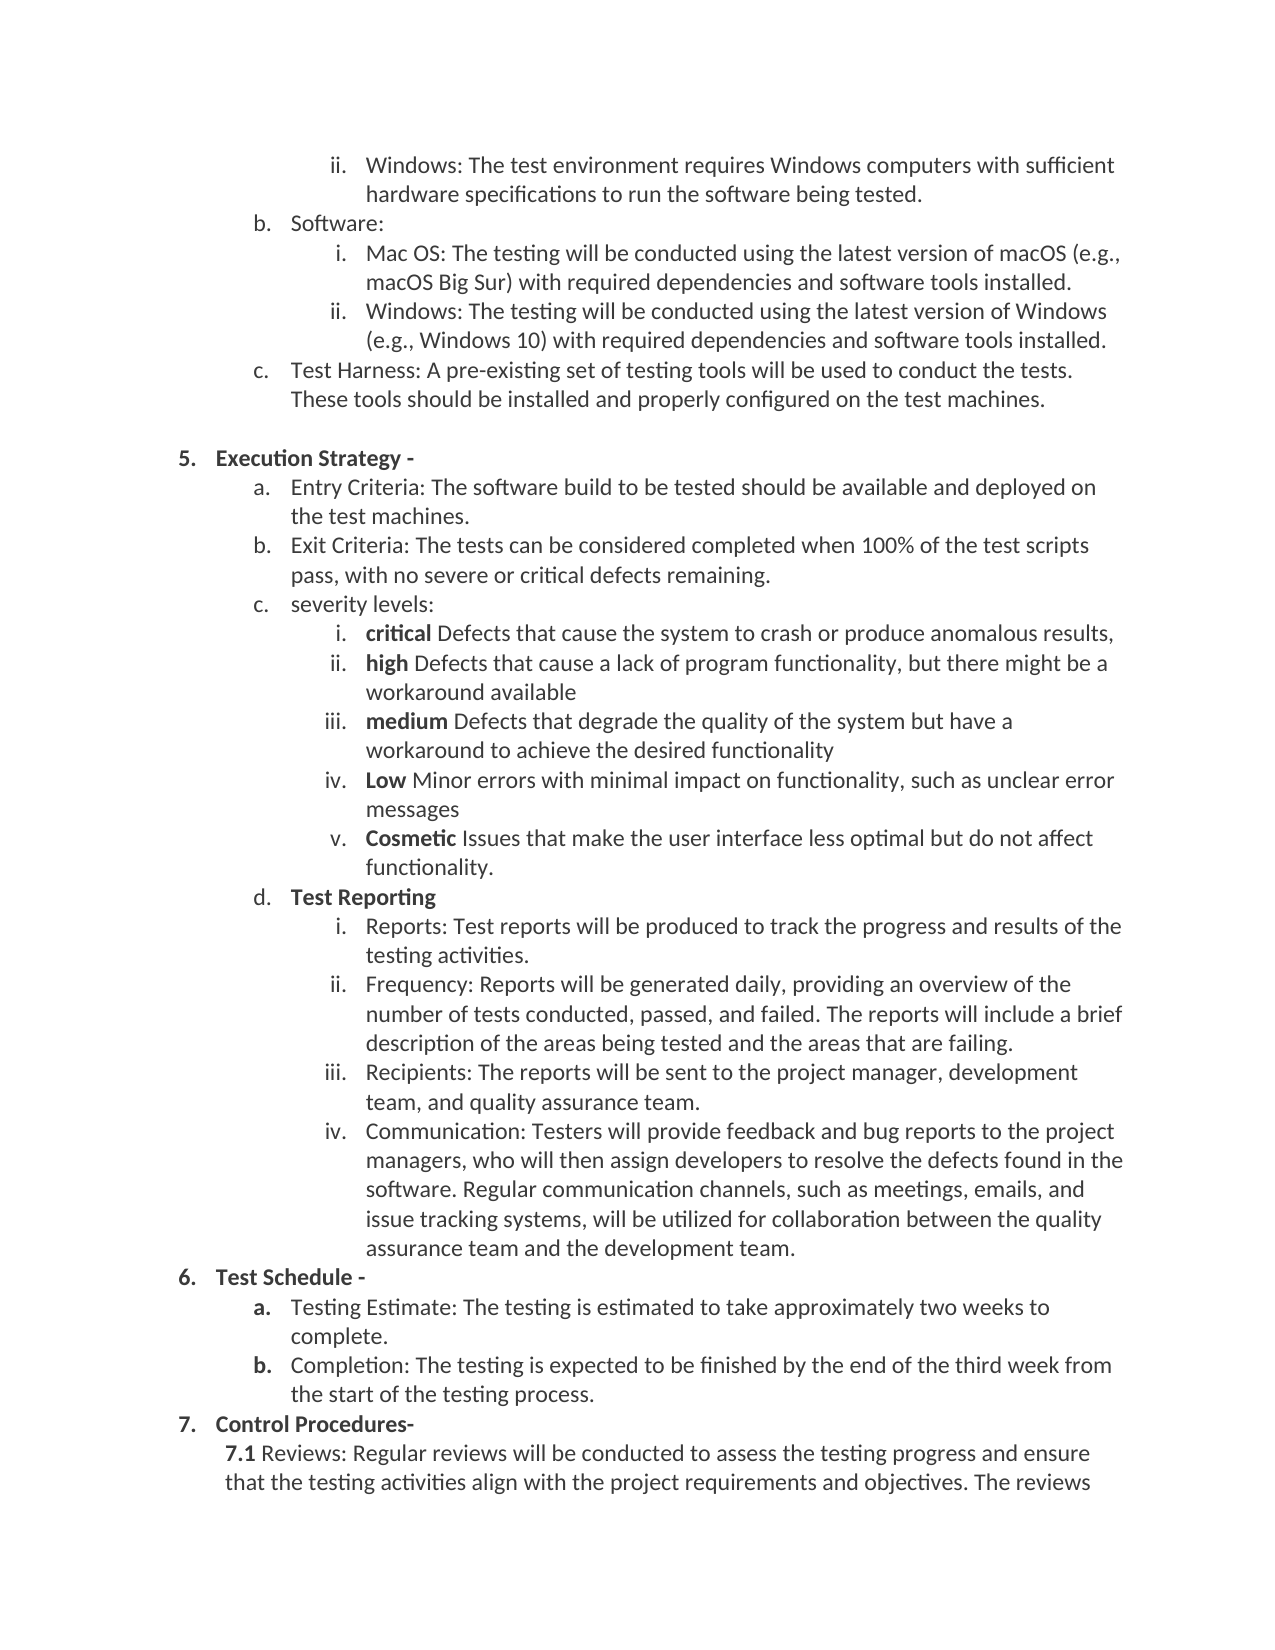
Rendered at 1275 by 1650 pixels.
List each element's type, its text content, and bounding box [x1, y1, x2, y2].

list critical Defects that cause the system to crash or produce anomalous results, [347, 618, 1125, 648]
list Reports: Test reports will be produced to track the progress and results of the testing activities. [347, 911, 1125, 969]
list Mac OS: The testing will be conducted using the latest version of macOS (e.g., macOS Big Sur) with required dependencies and software tools installed. [347, 238, 1125, 296]
list Entry Criteria: The software build to be tested should be available and deployed on the test machines. [253, 472, 1125, 531]
list Communication: Testers will provide feedback and bug reports to the project managers, who will then assign developers to resolve the defects found in the software. Regular communication channels, such as meetings, emails, and issue tracking systems, will be utilized for collaboration between the quality assurance team and the development team. [347, 1116, 1125, 1262]
list Control Procedures- [178, 1409, 1125, 1438]
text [225, 1438, 1125, 1496]
list severity levels: [253, 589, 1125, 618]
list Windows: The test environment requires Windows computers with sufficient hardware specifications to run the software being tested. [347, 150, 1125, 208]
list Test Reporting [253, 882, 1125, 911]
list Cosmetic Issues that make the user interface less optimal but do not affect functionality. [347, 823, 1125, 882]
list Test Schedule - [178, 1262, 1125, 1292]
list Low Minor errors with minimal impact on functionality, such as unclear error messages [347, 765, 1125, 823]
list Execution Strategy - [178, 443, 1125, 472]
list Frequency: Reports will be generated daily, providing an overview of the number of tests conducted, passed, and failed. The reports will include a brief description of the areas being tested and the areas that are failing. [347, 969, 1125, 1057]
list medium Defects that degrade the quality of the system but have a workaround to achieve the desired functionality [347, 706, 1125, 765]
list Recipients: The reports will be sent to the project manager, development team, and quality assurance team. [347, 1057, 1125, 1116]
list Testing Estimate: The testing is estimated to take approximately two weeks to complete. [253, 1292, 1125, 1350]
list Exit Criteria: The tests can be considered completed when 100% of the test scripts pass, with no severe or critical defects remaining. [253, 531, 1125, 589]
list Windows: The testing will be conducted using the latest version of Windows (e.g., Windows 10) with required dependencies and software tools installed. [347, 296, 1125, 355]
list Software: [253, 208, 1125, 238]
list Test Harness: A pre-existing set of testing tools will be used to conduct the tests. These tools should be installed and properly configured on the test machines. [253, 355, 1125, 413]
list Completion: The testing is expected to be finished by the end of the third week from the start of the testing process. [253, 1350, 1125, 1409]
list high Defects that cause a lack of program functionality, but there might be a workaround available [347, 648, 1125, 706]
